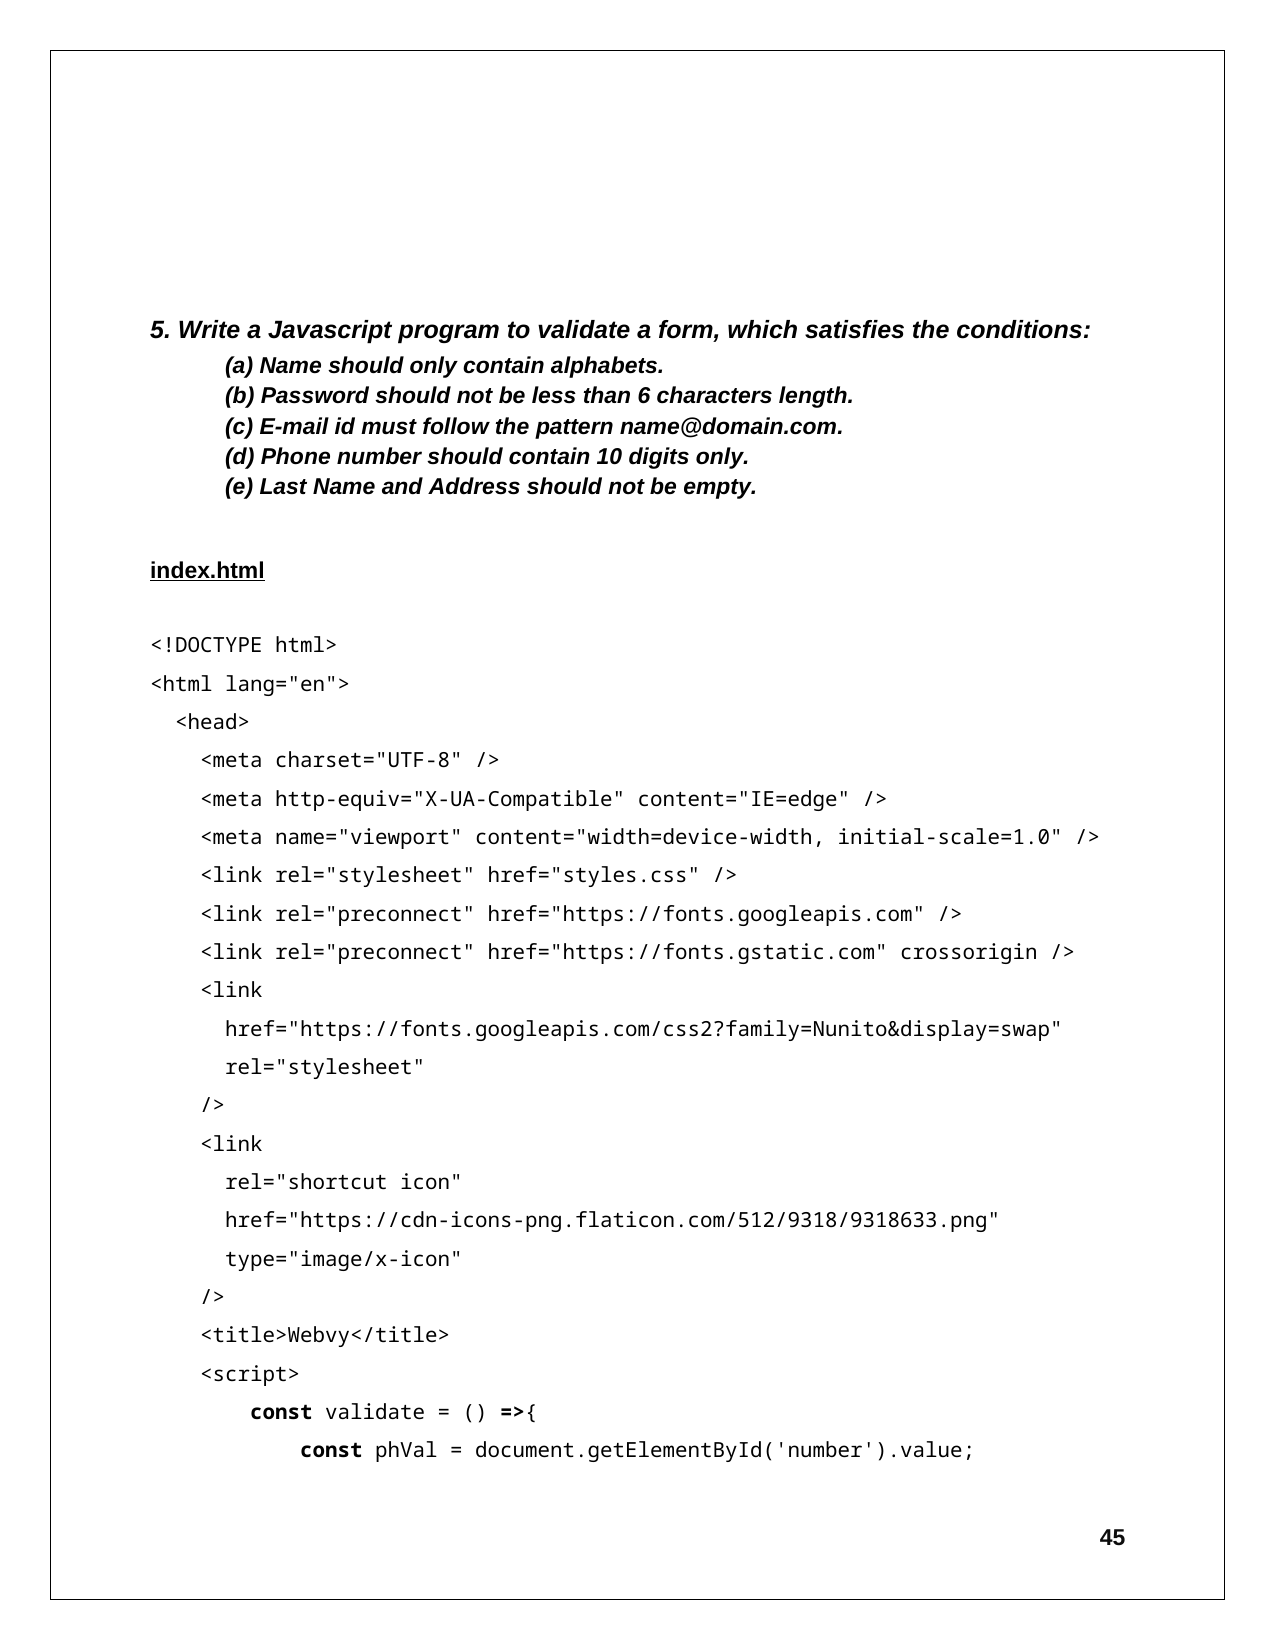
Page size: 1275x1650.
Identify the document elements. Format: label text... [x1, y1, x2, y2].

text (c) E-mail id must follow the pattern name@domain.com. [150, 413, 1116, 439]
text <meta name="viewport" content="width=device-width, initial-scale=1.0" /> [150, 822, 1125, 851]
text href="https://fonts.googleapis.com/css2?family=Nunito&display=swap" [150, 1014, 1125, 1042]
text <link [150, 1129, 1125, 1157]
text href="https://cdn-icons-png.flaticon.com/512/9318/9318633.png" [150, 1206, 1125, 1234]
text (b) Password should not be less than 6 characters length. [150, 382, 1116, 409]
text (a) Name should only contain alphabets. [150, 352, 1116, 378]
text <head> [150, 707, 1125, 736]
text const phVal = document.getElementById('number').value; [150, 1436, 1125, 1464]
text <link rel="preconnect" href="https://fonts.gstatic.com" crossorigin /> [150, 937, 1125, 966]
text const validate = () =>{ [150, 1397, 1125, 1426]
text <html lang="en"> [150, 669, 1125, 697]
text /> [150, 1282, 1125, 1311]
text 5. Write a Javascript program to validate a form, which satisfies the conditions: [150, 317, 1116, 344]
text index.html [150, 557, 1125, 583]
text <!DOCTYPE html> [150, 631, 1125, 659]
text (d) Phone number should contain 10 digits only. [150, 443, 1116, 469]
text <meta http-equiv="X-UA-Compatible" content="IE=edge" /> [150, 784, 1125, 812]
text <meta charset="UTF-8" /> [150, 746, 1125, 774]
text rel="stylesheet" [150, 1052, 1125, 1081]
text <link rel="preconnect" href="https://fonts.googleapis.com" /> [150, 899, 1125, 927]
text (e) Last Name and Address should not be empty. [150, 473, 1116, 499]
text <title>Webvy</title> [150, 1321, 1125, 1349]
text <link rel="stylesheet" href="styles.css" /> [150, 861, 1125, 889]
text <script> [150, 1359, 1125, 1387]
text <link [150, 976, 1125, 1004]
text /> [150, 1091, 1125, 1119]
text rel="shortcut icon" [150, 1167, 1125, 1196]
text type="image/x-icon" [150, 1244, 1125, 1272]
